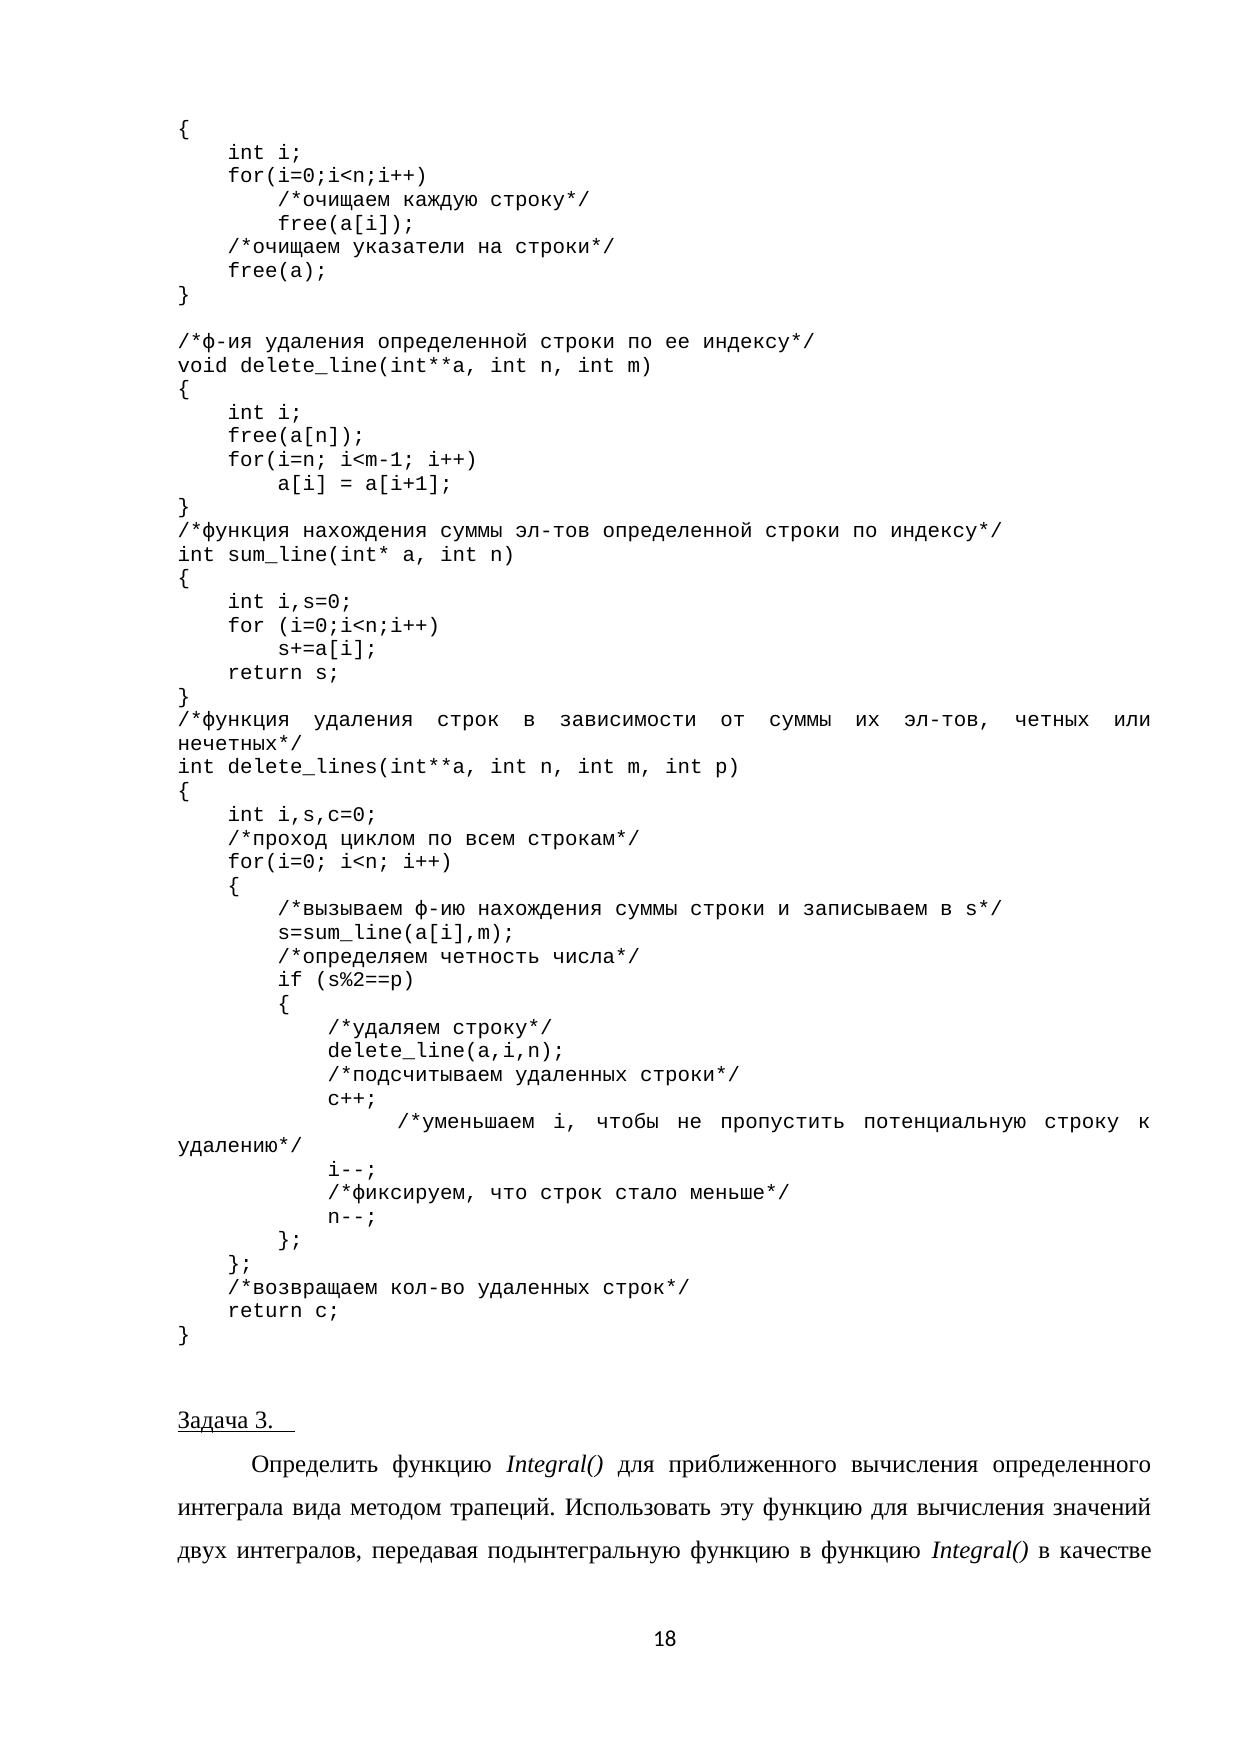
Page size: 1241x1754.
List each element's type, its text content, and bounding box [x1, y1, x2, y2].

text /*очищаем каждую строку*/ [177, 189, 1152, 213]
text { [177, 378, 1152, 402]
text /*вызываем ф-ию нахождения суммы строки и записываем в s*/ [177, 898, 1152, 922]
text s+=a[i]; [177, 638, 1152, 662]
text return s; [177, 662, 1152, 686]
text int sum_line(int* a, int n) [177, 544, 1152, 567]
text a[i] = a[i+1]; [177, 473, 1152, 496]
text /*ф-ия удаления определенной строки по ее индексу*/ [177, 331, 1152, 354]
text int i,s,c=0; [177, 804, 1152, 827]
text int i; [177, 142, 1152, 165]
text /*подсчитываем удаленных строки*/ [177, 1064, 1152, 1088]
text }; [177, 1253, 1152, 1277]
text for (i=0;i<n;i++) [177, 615, 1152, 638]
text i--; [177, 1158, 1152, 1182]
text { [177, 993, 1152, 1017]
text /*очищаем указатели на строки*/ [177, 236, 1152, 260]
text s=sum_line(a[i],m); [177, 922, 1152, 946]
text free(a[n]); [177, 426, 1152, 449]
text /*проход циклом по всем строкам*/ [177, 827, 1152, 851]
text for(i=0;i<n;i++) [177, 165, 1152, 189]
text delete_line(a,i,n); [177, 1040, 1152, 1064]
text c++; [177, 1088, 1152, 1111]
text for(i=0; i<n; i++) [177, 851, 1152, 875]
text /*уменьшаем i, чтобы не пропустить потенциальную строку к удалению*/ [177, 1111, 1152, 1158]
text } [177, 686, 1152, 709]
text }; [177, 1229, 1152, 1253]
text { [177, 567, 1152, 591]
text for(i=n; i<m-1; i++) [177, 449, 1152, 473]
text free(a); [177, 260, 1152, 284]
text free(a[i]); [177, 213, 1152, 236]
text return c; [177, 1300, 1152, 1324]
text } [177, 284, 1152, 307]
text /*возвращаем кол-во удаленных строк*/ [177, 1277, 1152, 1300]
text /*функция нахождения суммы эл-тов определенной строки по индексу*/ [177, 520, 1152, 544]
text { [177, 780, 1152, 804]
text n--; [177, 1206, 1152, 1229]
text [177, 1449, 1152, 1564]
text int delete_lines(int**a, int n, int m, int p) [177, 757, 1152, 780]
text { [177, 875, 1152, 898]
text /*определяем четность числа*/ [177, 946, 1152, 969]
text if (s%2==p) [177, 969, 1152, 993]
text int i; [177, 402, 1152, 426]
text { [177, 118, 1152, 142]
text /*функция удаления строк в зависимости от суммы их эл-тов, четных или нечетных*/ [177, 709, 1152, 757]
text /*фиксируем, что строк стало меньше*/ [177, 1182, 1152, 1206]
text } [177, 1324, 1152, 1348]
text /*удаляем строку*/ [177, 1017, 1152, 1040]
text void delete_line(int**a, int n, int m) [177, 354, 1152, 378]
text int i,s=0; [177, 591, 1152, 615]
text } [177, 496, 1152, 520]
